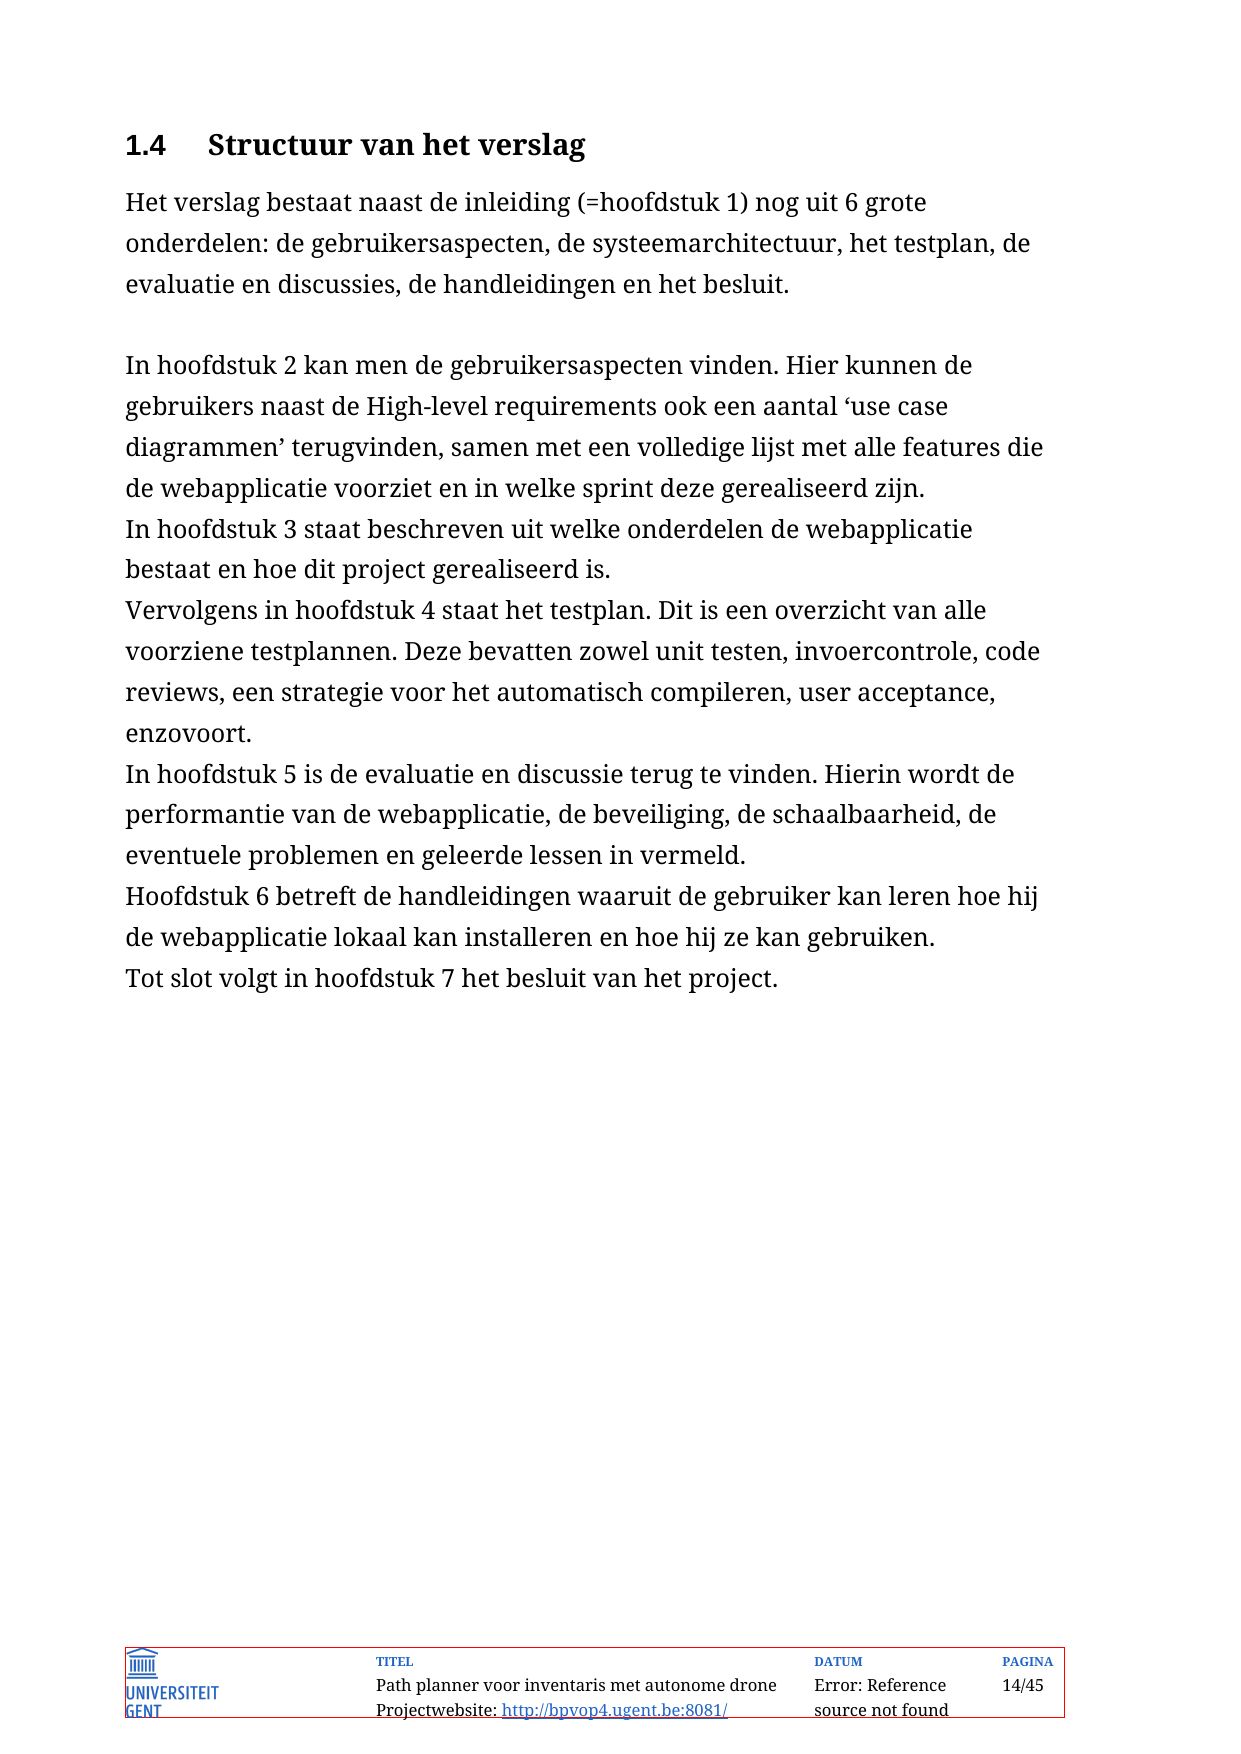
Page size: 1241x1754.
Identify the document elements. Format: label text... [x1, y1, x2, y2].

text Tot slot volgt in hoofdstuk 7 het besluit van het project. [125, 960, 1065, 994]
text Vervolgens in hoofdstuk 4 staat het testplan. Dit is een overzicht van alle voorziene testplannen. Deze bevatten zowel unit testen, invoercontrole, code reviews, een strategie voor het automatisch compileren, user acceptance, enzovoort. [125, 593, 1065, 749]
text In hoofdstuk 2 kan men de gebruikersaspecten vinden. Hier kunnen de gebruikers naast de High-level requirements ook een aantal ‘use case diagrammen’ terugvinden, samen met een volledige lijst met alle features die de webapplicatie voorziet en in welke sprint deze gerealiseerd zijn. [125, 348, 1065, 504]
subtitle Structuur van het verslag [125, 124, 1065, 164]
picture [95, 1623, 252, 1749]
text Het verslag bestaat naast de inleiding (=hoofdstuk 1) nog uit 6 grote onderdelen: de gebruikersaspecten, de systeemarchitectuur, het testplan, de evaluatie en discussies, de handleidingen en het besluit. [125, 184, 1065, 300]
text Hoofdstuk 6 betreft de handleidingen waaruit de gebruiker kan leren hoe hij de webapplicatie lokaal kan installeren en hoe hij ze kan gebruiken. [125, 879, 1065, 954]
text In hoofdstuk 3 staat beschreven uit welke onderdelen de webapplicatie bestaat en hoe dit project gerealiseerd is. [125, 511, 1065, 586]
text In hoofdstuk 5 is de evaluatie en discussie terug te vinden. Hierin wordt de performantie van de webapplicatie, de beveiliging, de schaalbaarheid, de eventuele problemen en geleerde lessen in vermeld. [125, 756, 1065, 872]
